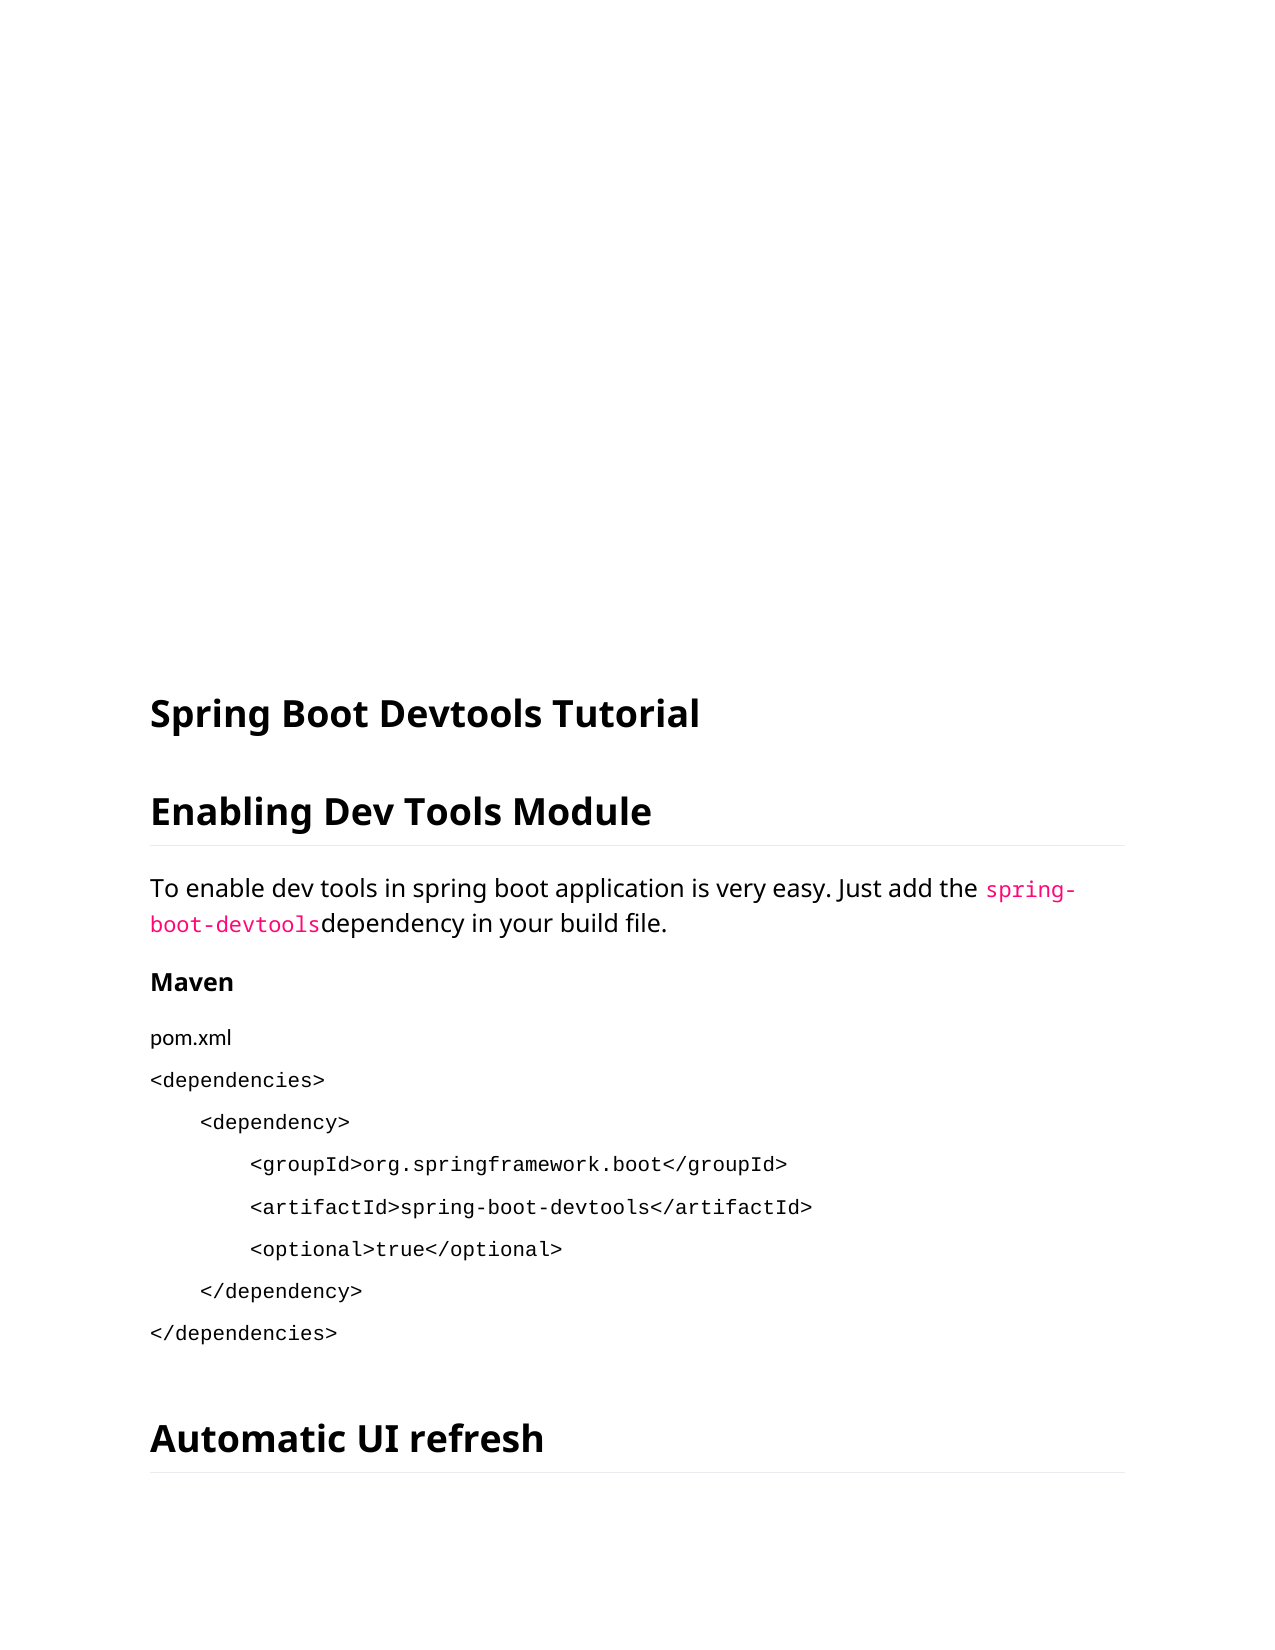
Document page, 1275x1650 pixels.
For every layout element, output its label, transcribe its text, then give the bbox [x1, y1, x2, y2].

subtitle Automatic UI refresh [150, 1412, 1125, 1472]
table_header pom.xml [150, 1023, 1275, 1070]
subtitle Enabling Dev Tools Module [150, 785, 1125, 845]
table_cell <dependencies> <dependency> <groupId>org.springframework.boot</groupId> <artifactId>spring-boot-devtools</artifactId> <optional>true</optional> </dependency> </dependencies> [150, 1070, 1275, 1366]
text To enable dev tools in spring boot application is very easy. Just add the spring-boot-devtoolsdependency in your build file. [150, 871, 1125, 939]
text Maven [150, 964, 1125, 998]
subtitle Spring Boot Devtools Tutorial [150, 687, 1125, 738]
